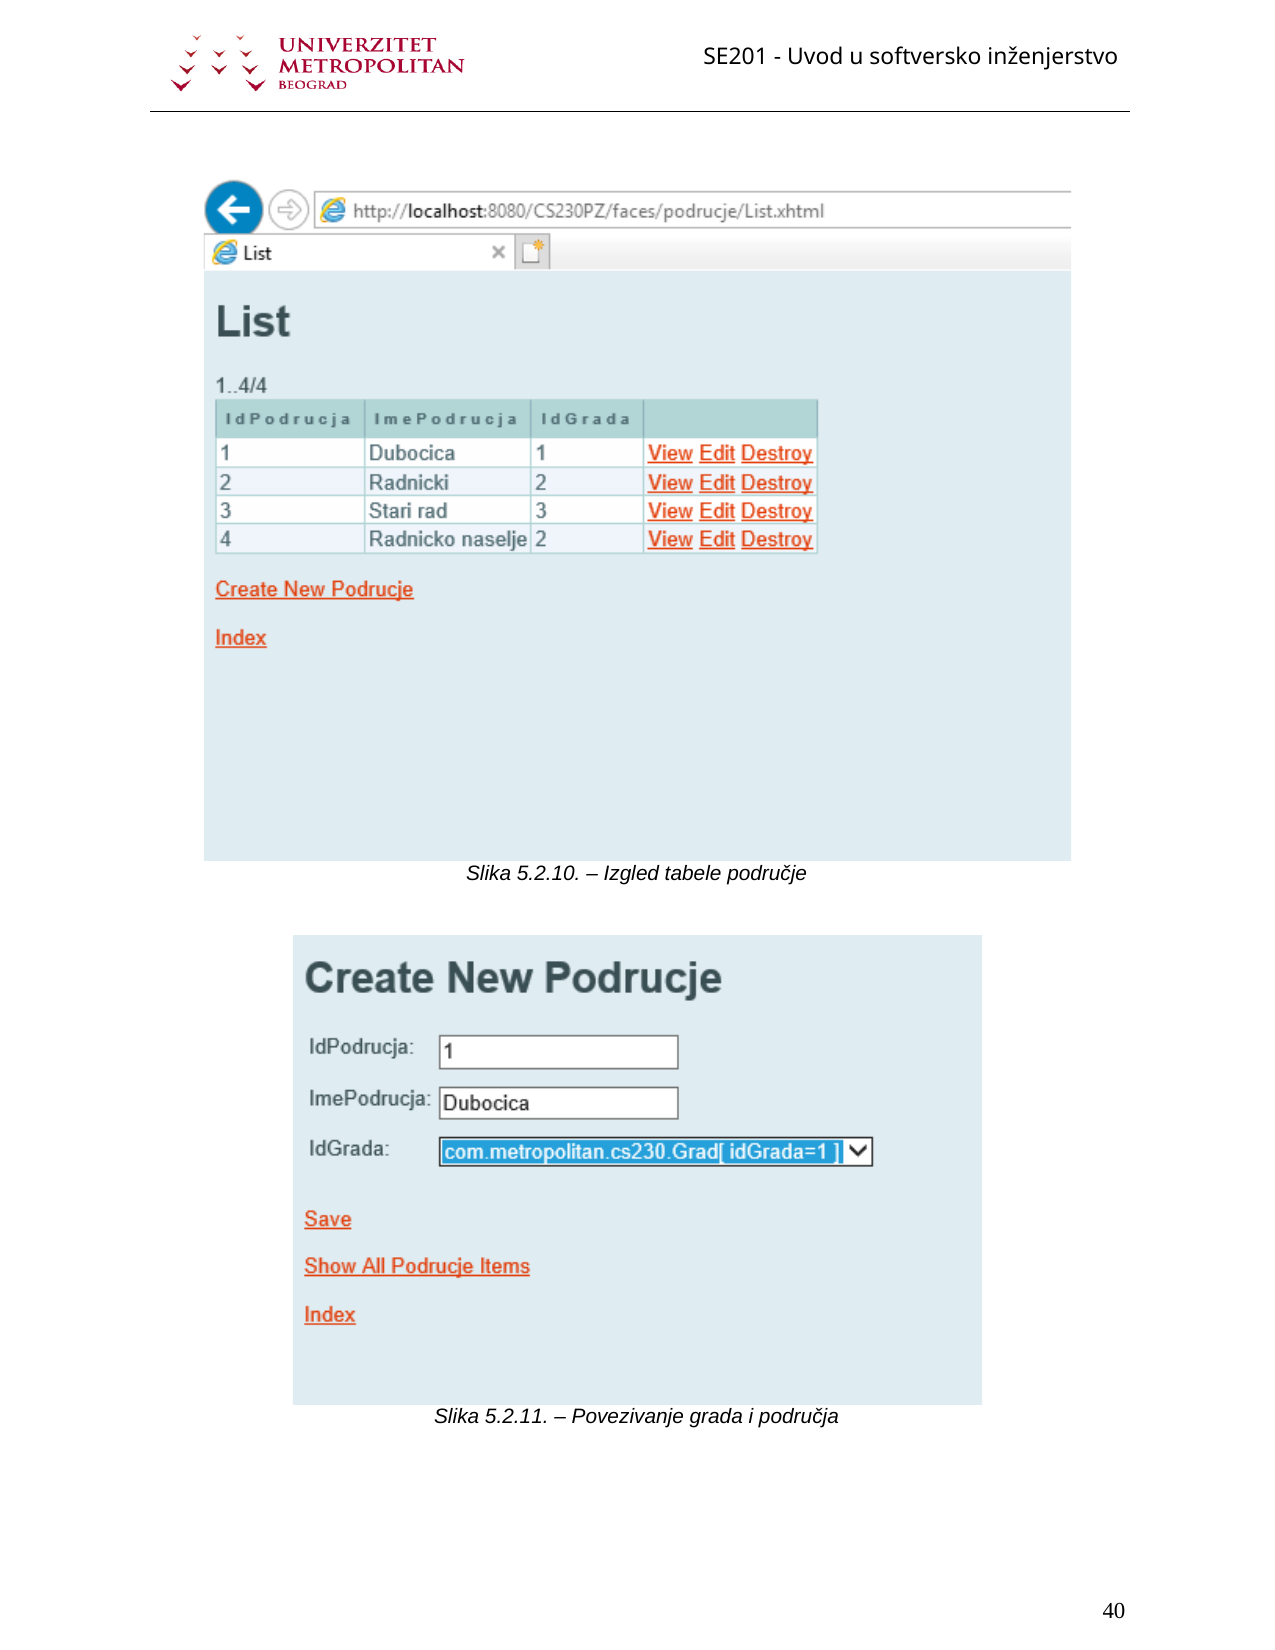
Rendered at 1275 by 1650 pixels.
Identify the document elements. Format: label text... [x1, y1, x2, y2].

picture [292, 935, 983, 1405]
picture [203, 150, 1072, 861]
text Slika 5.2.10. – Izgled tabele područje [150, 861, 1125, 885]
picture [161, 26, 474, 98]
text Slika 5.2.11. – Povezivanje grada i područja [150, 1404, 1125, 1428]
